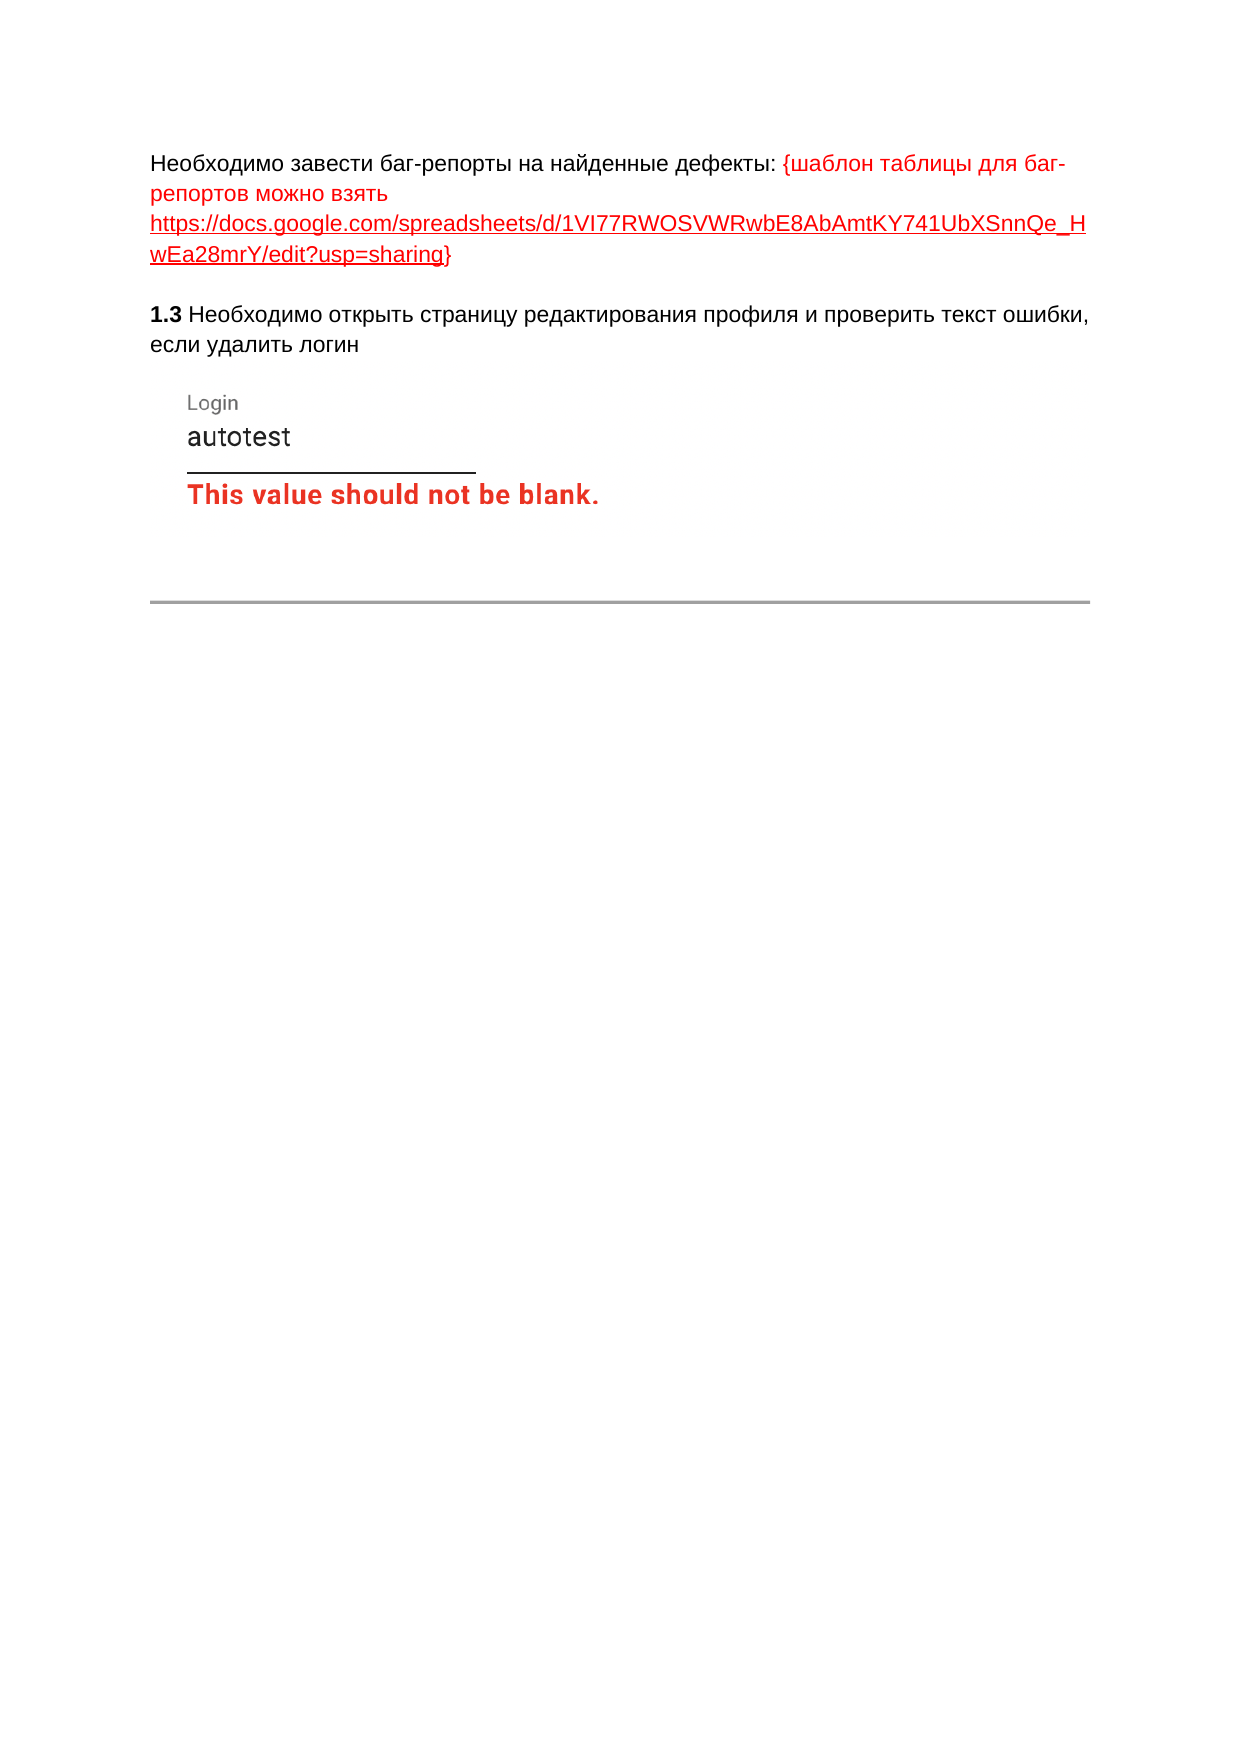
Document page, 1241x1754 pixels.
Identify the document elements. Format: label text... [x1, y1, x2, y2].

text Необходимо завести баг-репорты на найденные дефекты: {шаблон таблицы для баг-репортов можно взять https://docs.google.com/spreadsheets/d/1VI77RWOSVWRwbE8AbAmtKY741UbXSnnQe_HwEa28mrY/edit?usp=sharing} [150, 150, 1090, 267]
picture [150, 361, 1091, 537]
text 1.3 Необходимо открыть страницу редактирования профиля и проверить текст ошибки, если удалить логин [150, 301, 1090, 358]
